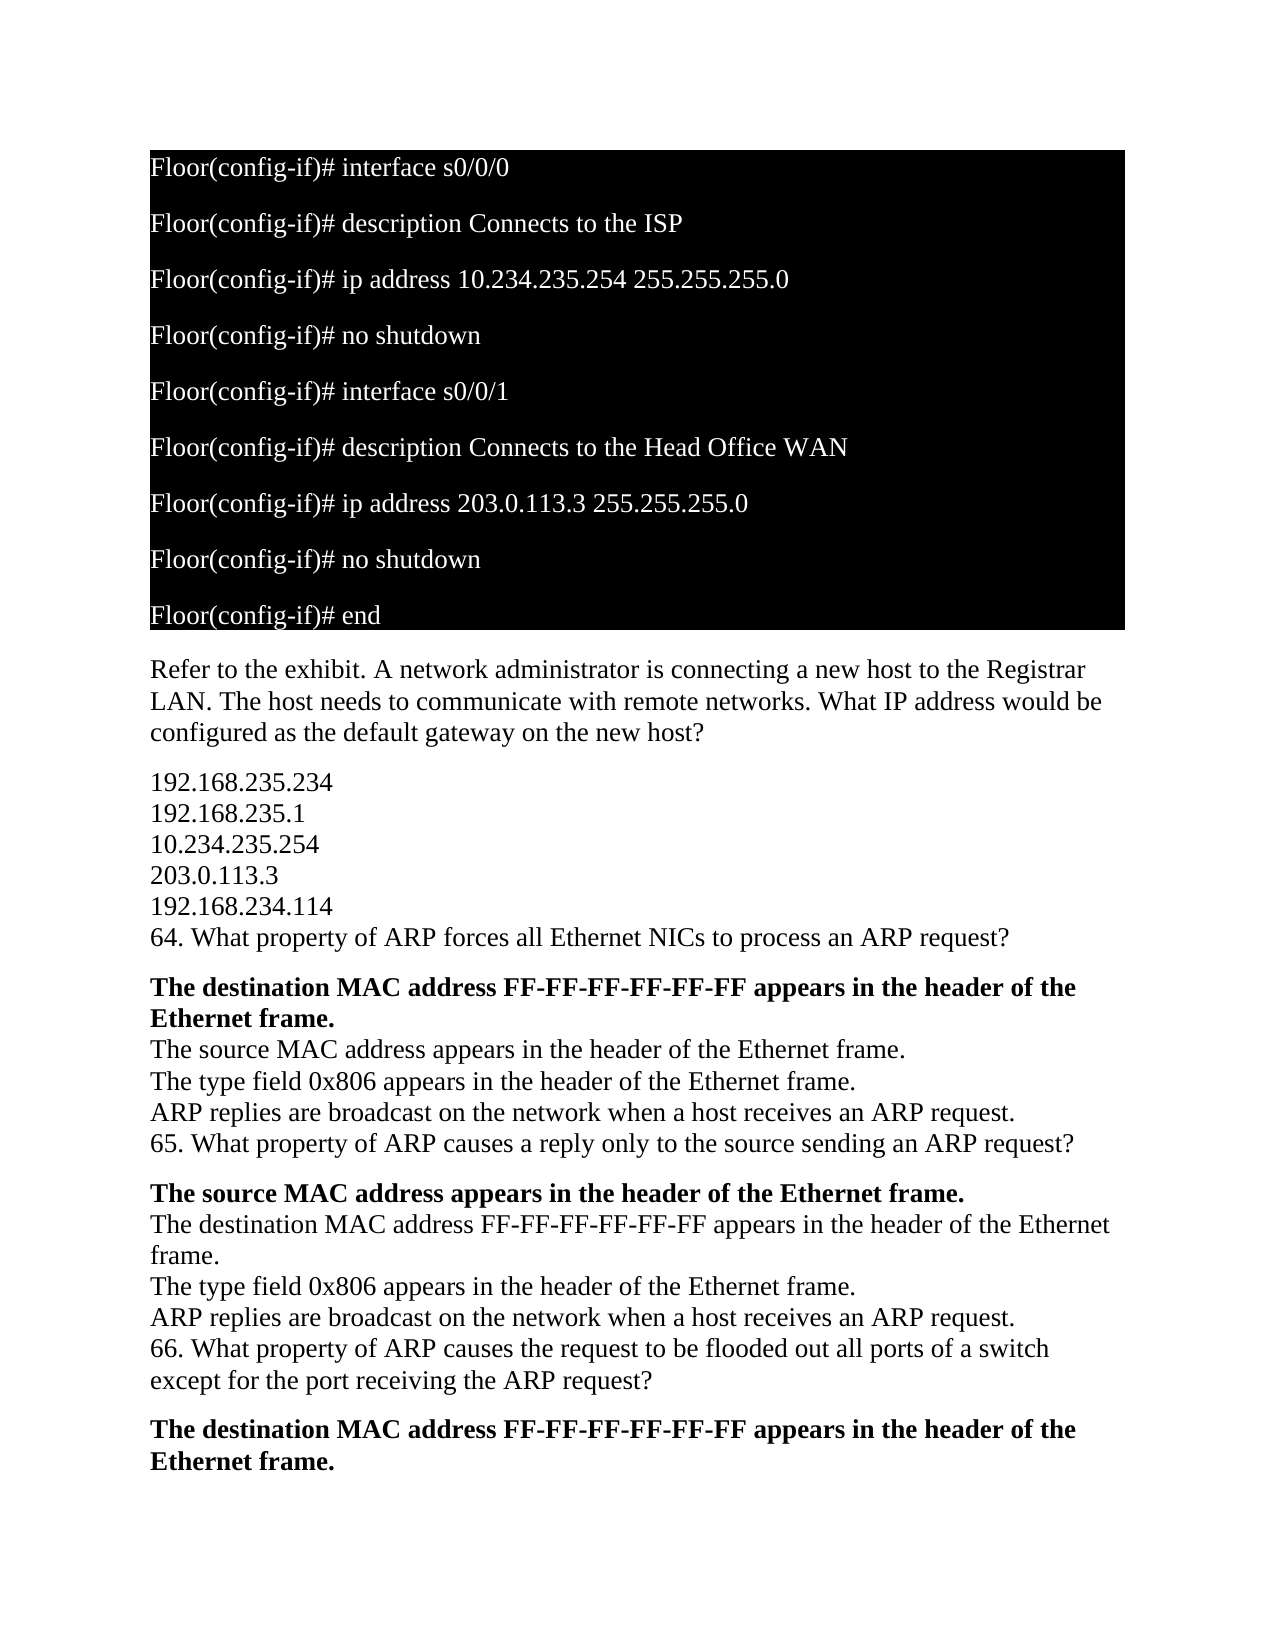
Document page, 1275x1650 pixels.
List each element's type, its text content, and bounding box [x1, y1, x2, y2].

text Floor(config-if)# no shutdown [150, 318, 1125, 350]
text Floor(config-if)# ip address 10.234.235.254 255.255.255.0 [150, 262, 1125, 294]
text Floor(config-if)# interface s0/0/0 [150, 150, 1125, 182]
text Floor(config-if)# end [150, 597, 1125, 630]
text Floor(config-if)# description Connects to the ISP [150, 206, 1125, 238]
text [150, 1414, 1125, 1476]
text 64. What property of ARP forces all Ethernet NICs to process an ARP request? [150, 921, 1125, 952]
text The source MAC address appears in the header of the Ethernet frame. The destination MAC address FF-FF-FF-FF-FF-FF appears in the header of the Ethernet frame. The type field 0x806 appears in the header of the Ethernet frame. ARP replies are broadcast on the network when a host receives an ARP request. [150, 1177, 1125, 1333]
text Refer to the exhibit. A network administrator is connecting a new host to the Registrar LAN. The host needs to communicate with remote networks. What IP address would be configured as the default gateway on the new host? [150, 653, 1125, 747]
text 66. What property of ARP causes the request to be flooded out all ports of a switch except for the port receiving the ARP request? [150, 1333, 1125, 1395]
text Floor(config-if)# ip address 203.0.113.3 255.255.255.0 [150, 486, 1125, 518]
text The destination MAC address FF-FF-FF-FF-FF-FF appears in the header of the Ethernet frame. The source MAC address appears in the header of the Ethernet frame. The type field 0x806 appears in the header of the Ethernet frame. ARP replies are broadcast on the network when a host receives an ARP request. [150, 971, 1125, 1127]
text Floor(config-if)# interface s0/0/1 [150, 374, 1125, 406]
text Floor(config-if)# description Connects to the Head Office WAN [150, 430, 1125, 462]
text Floor(config-if)# no shutdown [150, 542, 1125, 574]
text 192.168.235.234 192.168.235.1 10.234.235.254 203.0.113.3 192.168.234.114 [150, 766, 1125, 921]
text 65. What property of ARP causes a reply only to the source sending an ARP request? [150, 1127, 1125, 1158]
